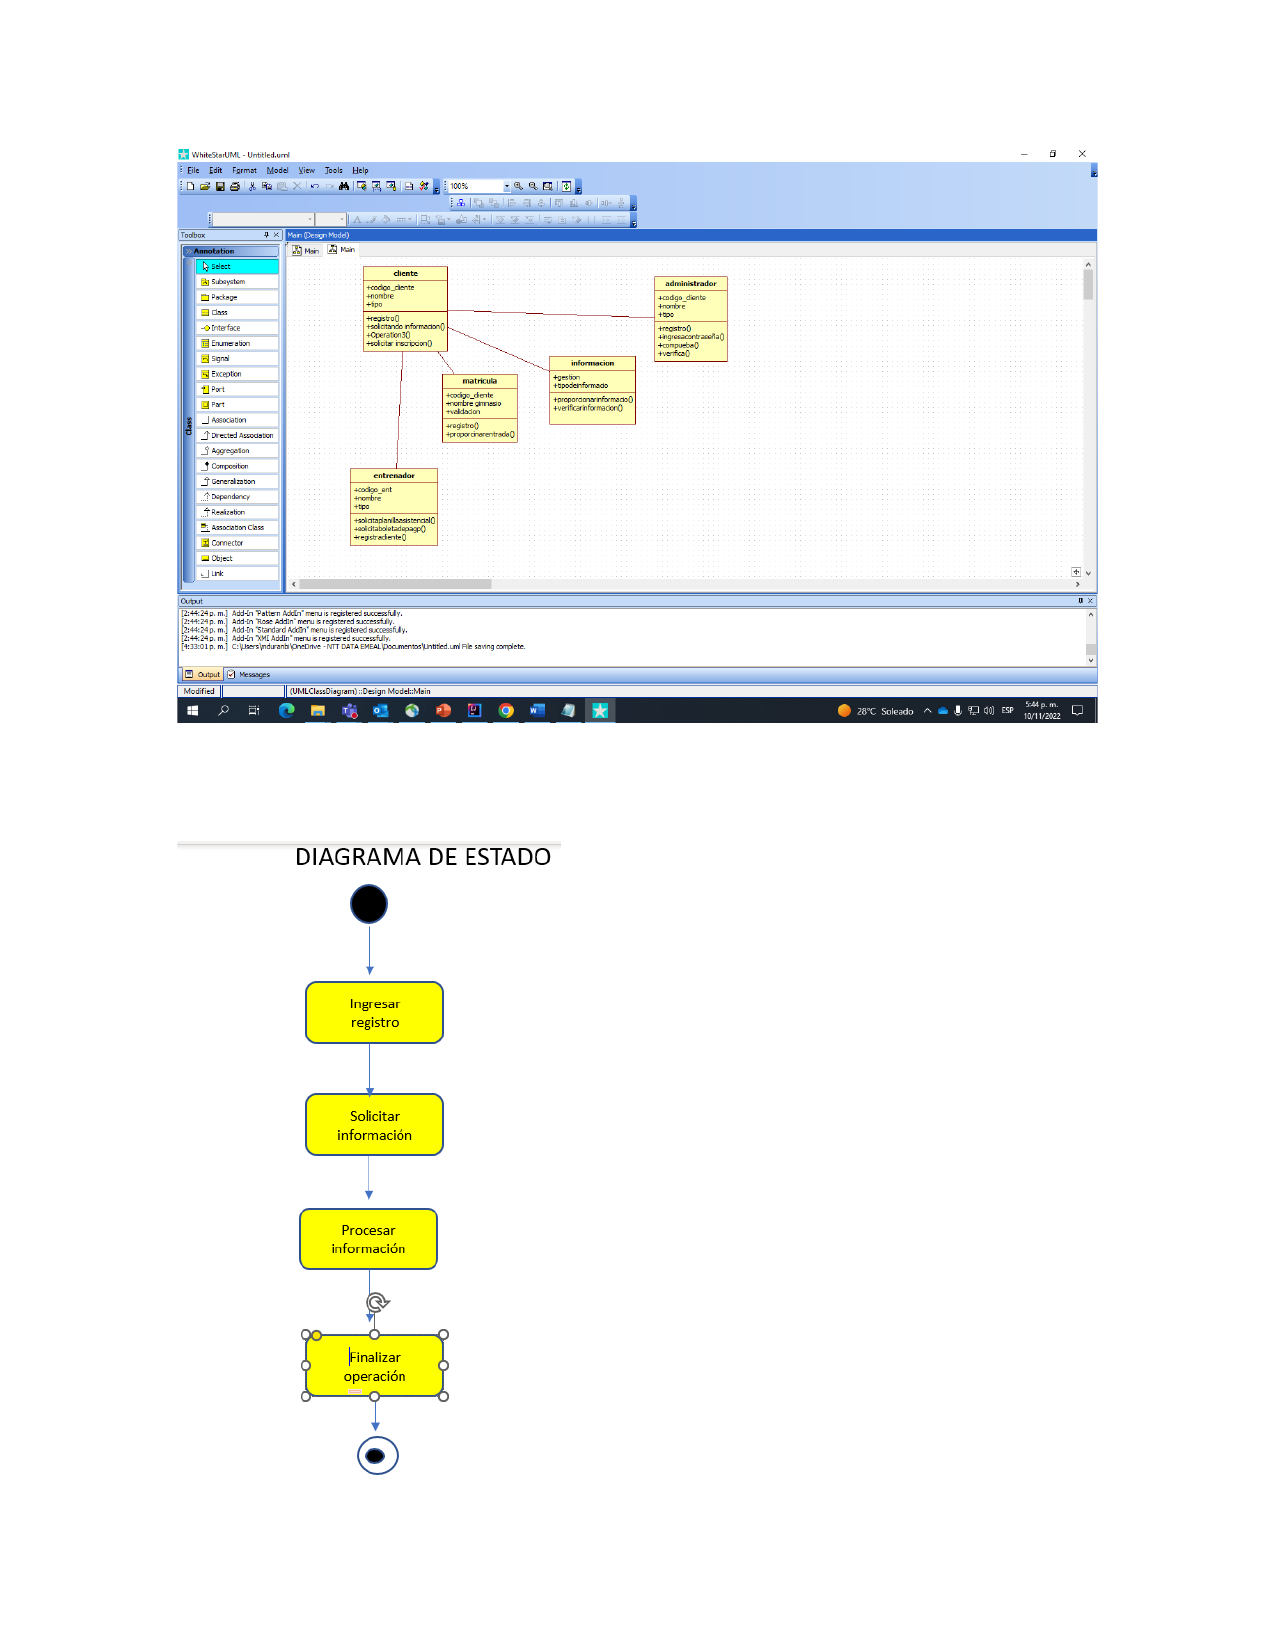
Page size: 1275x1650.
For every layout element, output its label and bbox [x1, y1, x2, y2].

picture [177, 841, 561, 1494]
picture [177, 147, 1098, 723]
